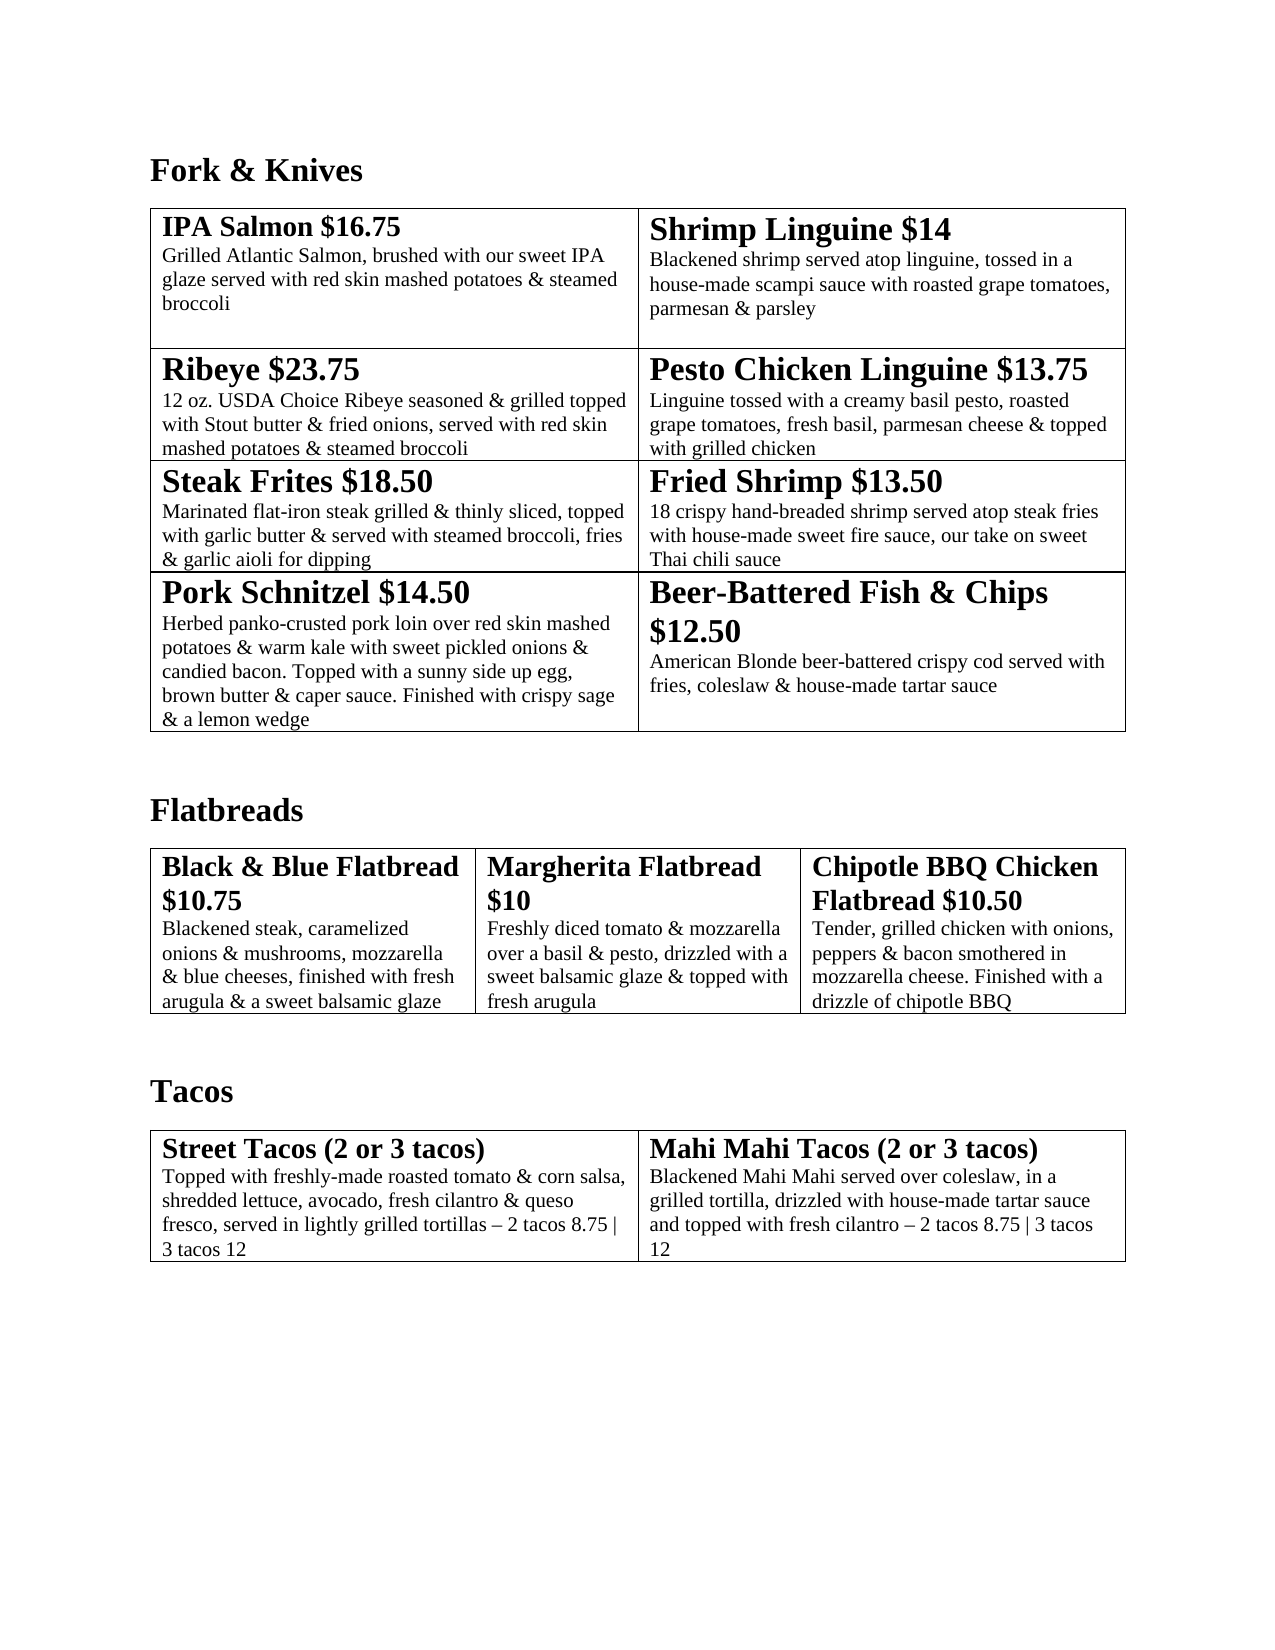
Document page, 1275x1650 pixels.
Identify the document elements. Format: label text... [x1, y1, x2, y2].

table_cell Steak Frites $18.50 Marinated flat-iron steak grilled & thinly sliced, topped with garlic butter & served with steamed broccoli, fries & garlic aioli for dipping [151, 461, 638, 571]
table_header Shrimp Linguine $14 Blackened shrimp served atop linguine, tossed in a house-made scampi sauce with roasted grape tomatoes, parmesan & parsley [639, 209, 1125, 348]
table_cell Beer-Battered Fish & Chips $12.50 American Blonde beer-battered crispy cod served with fries, coleslaw & house-made tartar sauce [639, 573, 1125, 731]
table_cell Fried Shrimp $13.50 18 crispy hand-breaded shrimp served atop steak fries with house-made sweet fire sauce, our take on sweet Thai chili sauce [639, 461, 1125, 571]
table_header Mahi Mahi Tacos (2 or 3 tacos) Blackened Mahi Mahi served over coleslaw, in a grilled tortilla, drizzled with house-made tartar sauce and topped with fresh cilantro – 2 tacos 8.75 | 3 tacos 12 [639, 1131, 1125, 1261]
table_header Margherita Flatbread $10 Freshly diced tomato & mozzarella over a basil & pesto, drizzled with a sweet balsamic glaze & topped with fresh arugula [476, 849, 800, 1013]
text Flatbreads [150, 790, 1125, 828]
table_cell Pork Schnitzel $14.50 Herbed panko-crusted pork loin over red skin mashed potatoes & warm kale with sweet pickled onions & candied bacon. Topped with a sunny side up egg, brown butter & caper sauce. Finished with crispy sage & a lemon wedge [151, 573, 638, 731]
table_header Chipotle BBQ Chicken Flatbread $10.50 Tender, grilled chicken with onions, peppers & bacon smothered in mozzarella cheese. Finished with a drizzle of chipotle BBQ [801, 849, 1125, 1013]
table_header Black & Blue Flatbread $10.75 Blackened steak, caramelized onions & mushrooms, mozzarella & blue cheeses, finished with fresh arugula & a sweet balsamic glaze [151, 849, 475, 1013]
table_cell Ribeye $23.75 12 oz. USDA Choice Ribeye seasoned & grilled topped with Stout butter & fried onions, served with red skin mashed potatoes & steamed broccoli [151, 349, 638, 460]
table_header IPA Salmon $16.75 Grilled Atlantic Salmon, brushed with our sweet IPA glaze served with red skin mashed potatoes & steamed broccoli [151, 209, 638, 348]
table_header Street Tacos (2 or 3 tacos) Topped with freshly-made roasted tomato & corn salsa, shredded lettuce, avocado, fresh cilantro & queso fresco, served in lightly grilled tortillas – 2 tacos 8.75 | 3 tacos 12 [151, 1131, 638, 1261]
text Fork & Knives [150, 150, 1125, 188]
table_cell Pesto Chicken Linguine $13.75 Linguine tossed with a creamy basil pesto, roasted grape tomatoes, fresh basil, parmesan cheese & topped with grilled chicken [639, 349, 1125, 460]
text Tacos [150, 1072, 1125, 1110]
